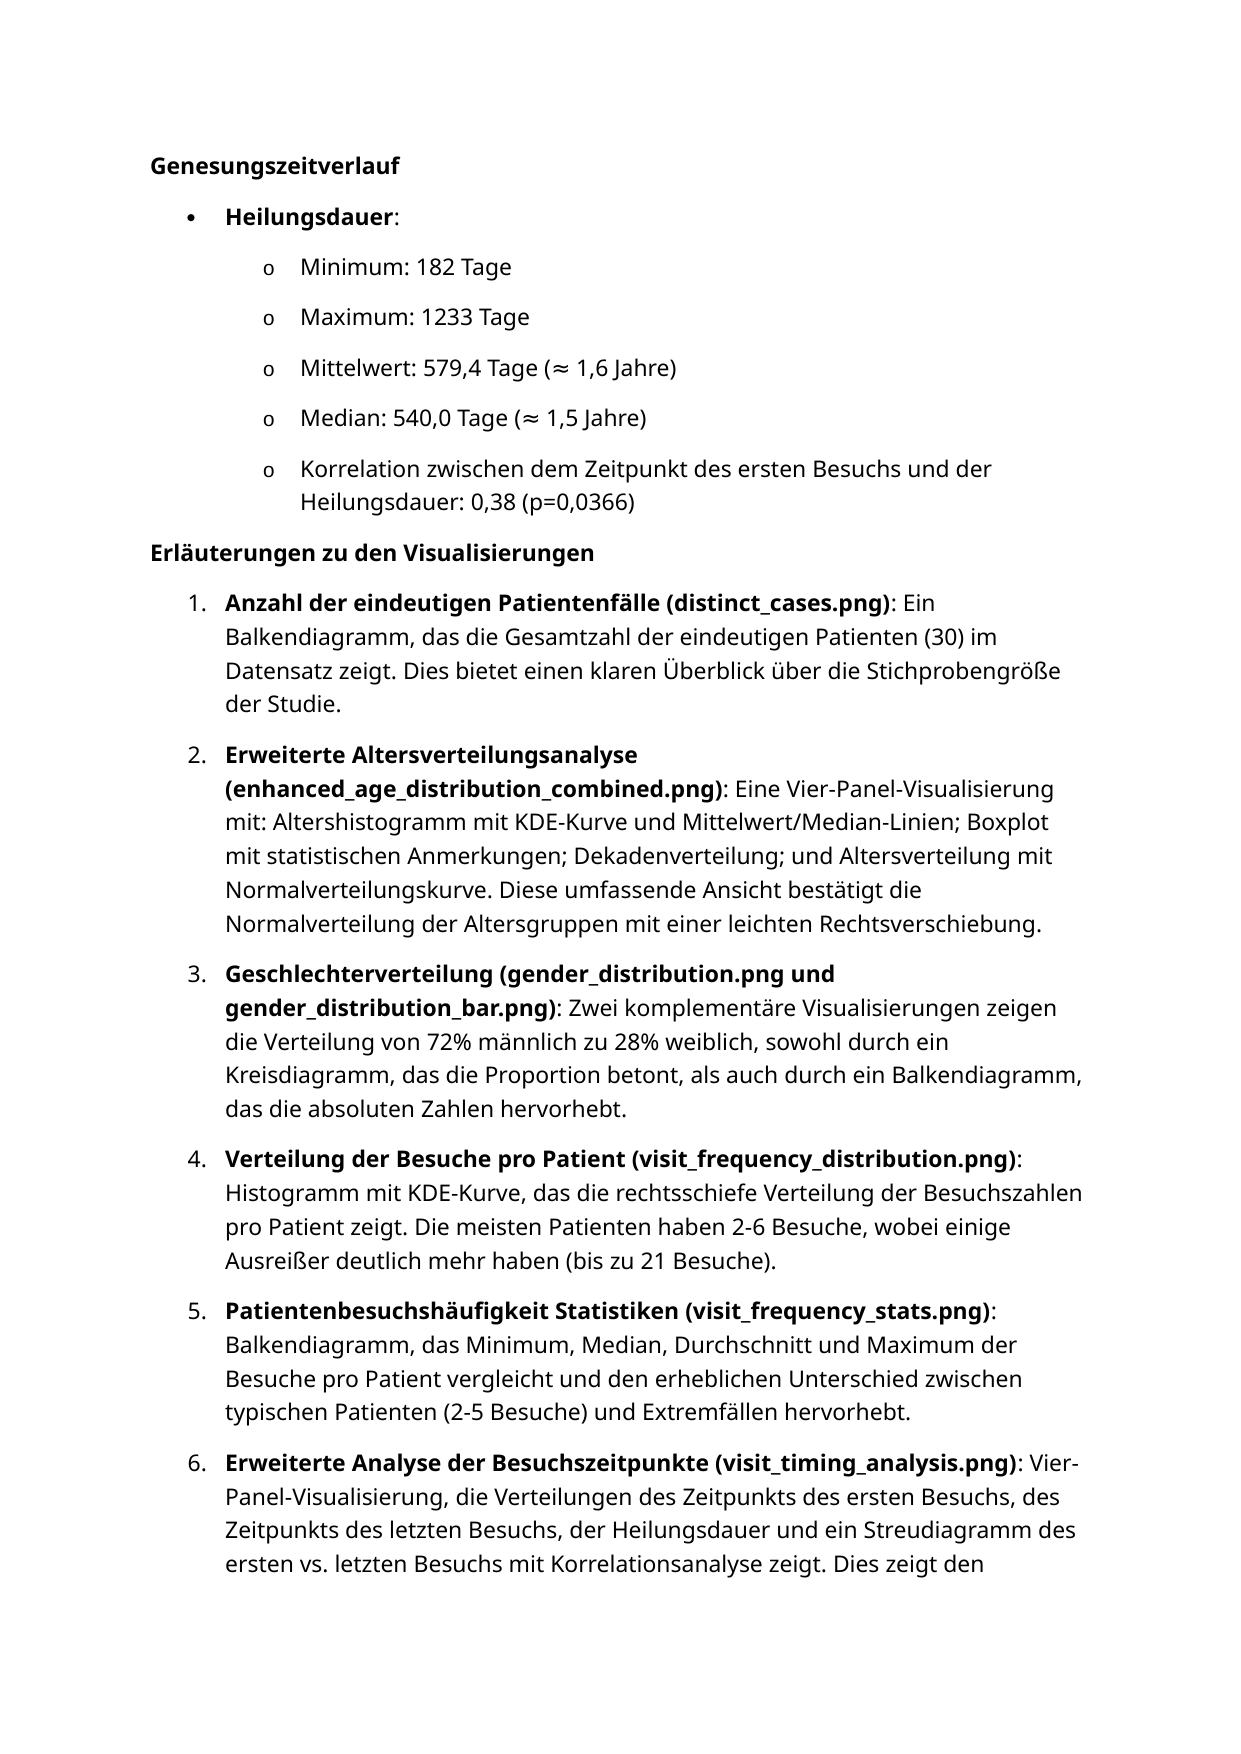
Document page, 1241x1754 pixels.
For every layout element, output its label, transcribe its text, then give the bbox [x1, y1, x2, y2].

text Genesungszeitverlauf [150, 150, 1090, 181]
text Erläuterungen zu den Visualisierungen [150, 537, 1090, 568]
list Geschlechterverteilung (gender_distribution.png und gender_distribution_bar.png): Zwei komplementäre Visualisierungen zeigen die Verteilung von 72% männlich zu 28% weiblich, sowohl durch ein Kreisdiagramm, das die Proportion betont, als auch durch ein Balkendiagramm, das die absoluten Zahlen hervorhebt. [187, 958, 1090, 1124]
list Mittelwert: 579,4 Tage (≈ 1,6 Jahre) [262, 352, 1090, 383]
list Verteilung der Besuche pro Patient (visit_frequency_distribution.png): Histogramm mit KDE-Kurve, das die rechtsschiefe Verteilung der Besuchszahlen pro Patient zeigt. Die meisten Patienten haben 2-6 Besuche, wobei einige Ausreißer deutlich mehr haben (bis zu 21 Besuche). [187, 1143, 1090, 1276]
list Anzahl der eindeutigen Patientenfälle (distinct_cases.png): Ein Balkendiagramm, das die Gesamtzahl der eindeutigen Patienten (30) im Datensatz zeigt. Dies bietet einen klaren Überblick über die Stichprobengröße der Studie. [187, 587, 1090, 719]
list Minimum: 182 Tage [262, 251, 1090, 282]
list Heilungsdauer: [187, 200, 1090, 232]
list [187, 1447, 1090, 1579]
list Patientenbesuchshäufigkeit Statistiken (visit_frequency_stats.png): Balkendiagramm, das Minimum, Median, Durchschnitt und Maximum der Besuche pro Patient vergleicht und den erheblichen Unterschied zwischen typischen Patienten (2-5 Besuche) und Extremfällen hervorhebt. [187, 1295, 1090, 1427]
list Erweiterte Altersverteilungsanalyse (enhanced_age_distribution_combined.png): Eine Vier-Panel-Visualisierung mit: Altershistogramm mit KDE-Kurve und Mittelwert/Median-Linien; Boxplot mit statistischen Anmerkungen; Dekadenverteilung; und Altersverteilung mit Normalverteilungskurve. Diese umfassende Ansicht bestätigt die Normalverteilung der Altersgruppen mit einer leichten Rechtsverschiebung. [187, 739, 1090, 939]
list Maximum: 1233 Tage [262, 301, 1090, 332]
list Median: 540,0 Tage (≈ 1,5 Jahre) [262, 402, 1090, 433]
list Korrelation zwischen dem Zeitpunkt des ersten Besuchs und der Heilungsdauer: 0,38 (p=0,0366) [262, 452, 1090, 517]
